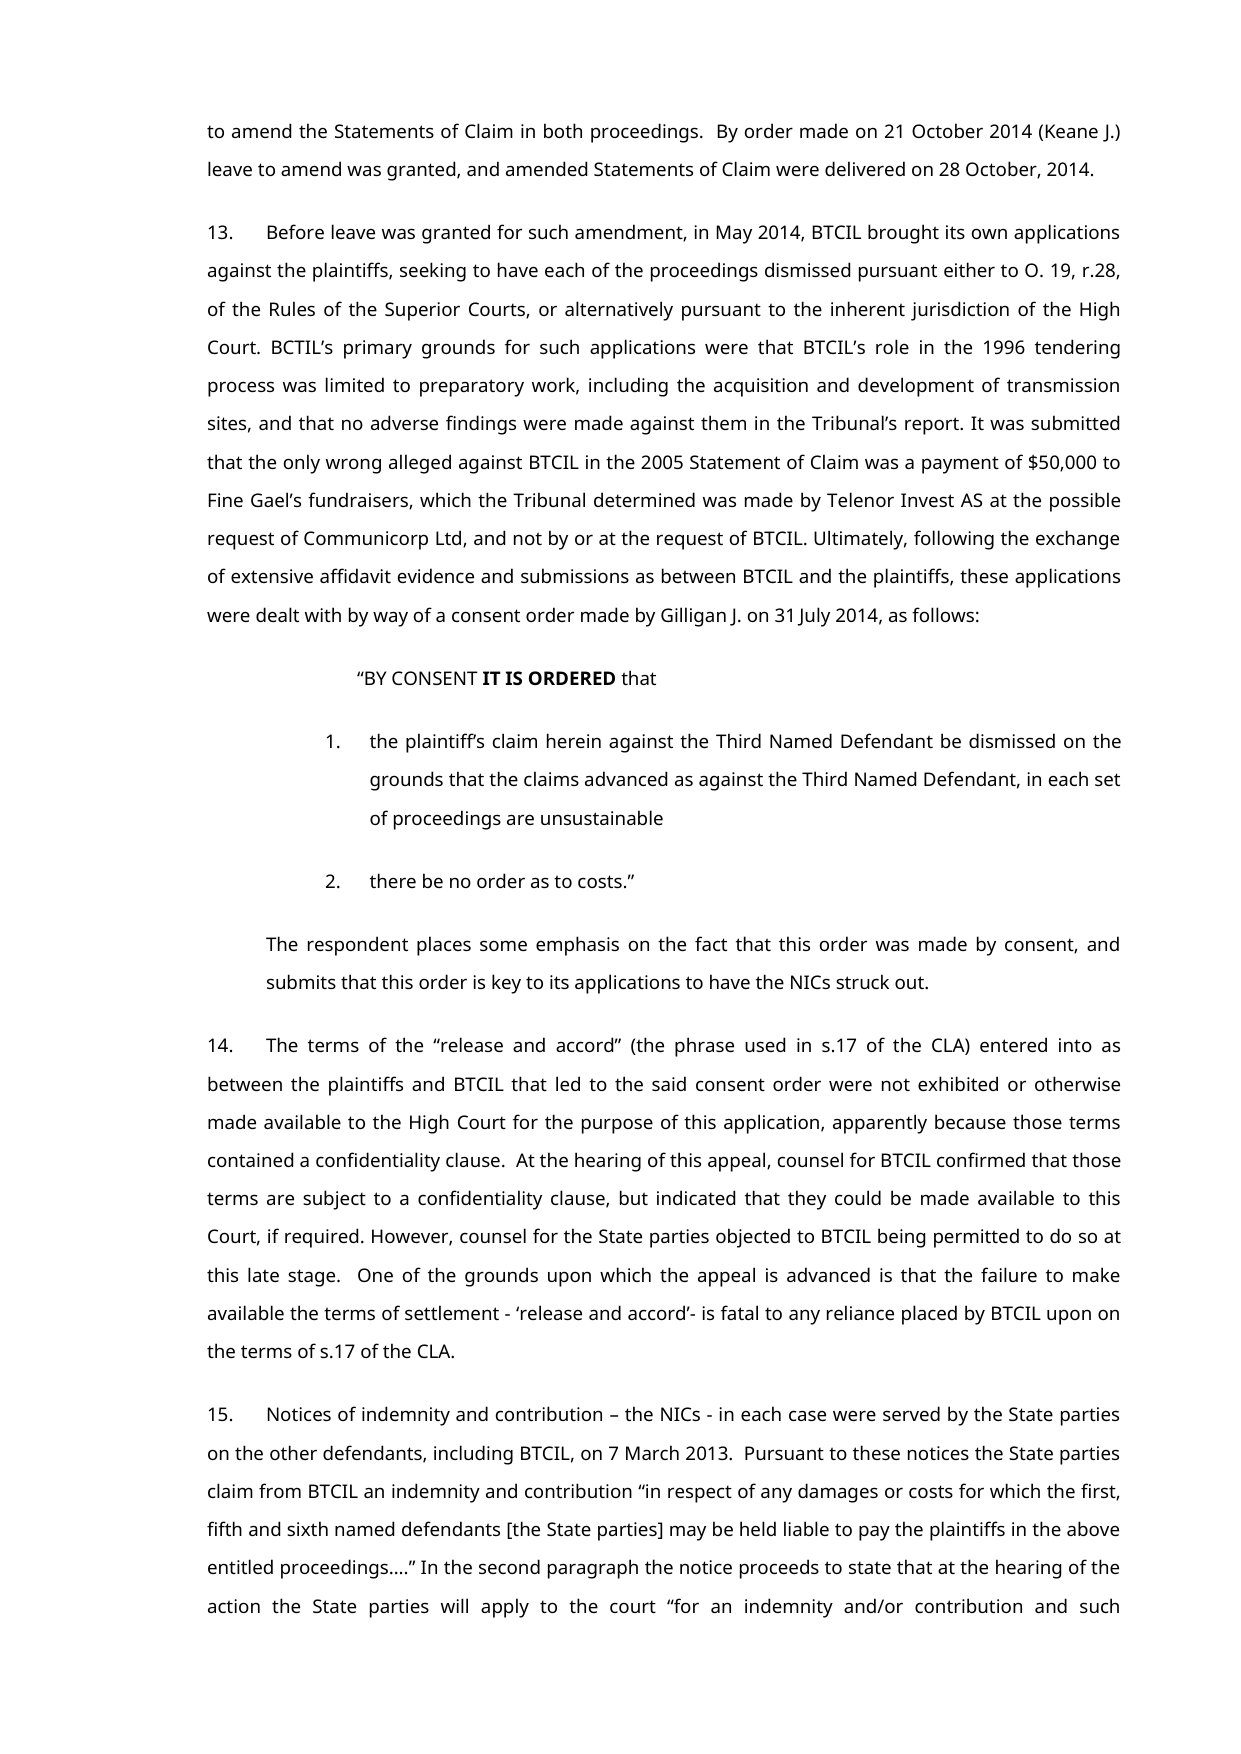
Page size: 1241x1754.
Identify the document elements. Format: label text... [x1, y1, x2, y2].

list there be no order as to costs.” [325, 868, 1122, 893]
text The respondent places some emphasis on the fact that this order was made by consent, and submits that this order is key to its applications to have the NICs struck out. [207, 931, 1122, 995]
list Before leave was granted for such amendment, in May 2014, BTCIL brought its own applications against the plaintiffs, seeking to have each of the proceedings dismissed pursuant either to O. 19, r.28, of the Rules of the Superior Courts, or alternatively pursuant to the inherent jurisdiction of the High Court. BCTIL’s primary grounds for such applications were that BTCIL’s role in the 1996 tendering process was limited to preparatory work, including the acquisition and development of transmission sites, and that no adverse findings were made against them in the Tribunal’s report. It was submitted that the only wrong alleged against BTCIL in the 2005 Statement of Claim was a payment of $50,000 to Fine Gael’s fundraisers, which the Tribunal determined was made by Telenor Invest AS at the possible request of Communicorp Ltd, and not by or at the request of BTCIL. Ultimately, following the exchange of extensive affidavit evidence and submissions as between BTCIL and the plaintiffs, these applications were dealt with by way of a consent order made by Gilligan J. on 31 July 2014, as follows: [207, 219, 1122, 627]
list The terms of the “release and accord” (the phrase used in s.17 of the CLA) entered into as between the plaintiffs and BTCIL that led to the said consent order were not exhibited or otherwise made available to the High Court for the purpose of this application, apparently because those terms contained a confidentiality clause. At the hearing of this appeal, counsel for BTCIL confirmed that those terms are subject to a confidentiality clause, but indicated that they could be made available to this Court, if required. However, counsel for the State parties objected to BTCIL being permitted to do so at this late stage. One of the grounds upon which the appeal is advanced is that the failure to make available the terms of settlement - ‘release and accord’- is fatal to any reliance placed by BTCIL upon on the terms of s.17 of the CLA. [207, 1033, 1122, 1364]
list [207, 1402, 1122, 1618]
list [207, 118, 1122, 182]
text “BY CONSENT IT IS ORDERED that [266, 665, 1122, 691]
list the plaintiff’s claim herein against the Third Named Defendant be dismissed on the grounds that the claims advanced as against the Third Named Defendant, in each set of proceedings are unsustainable [325, 728, 1122, 830]
